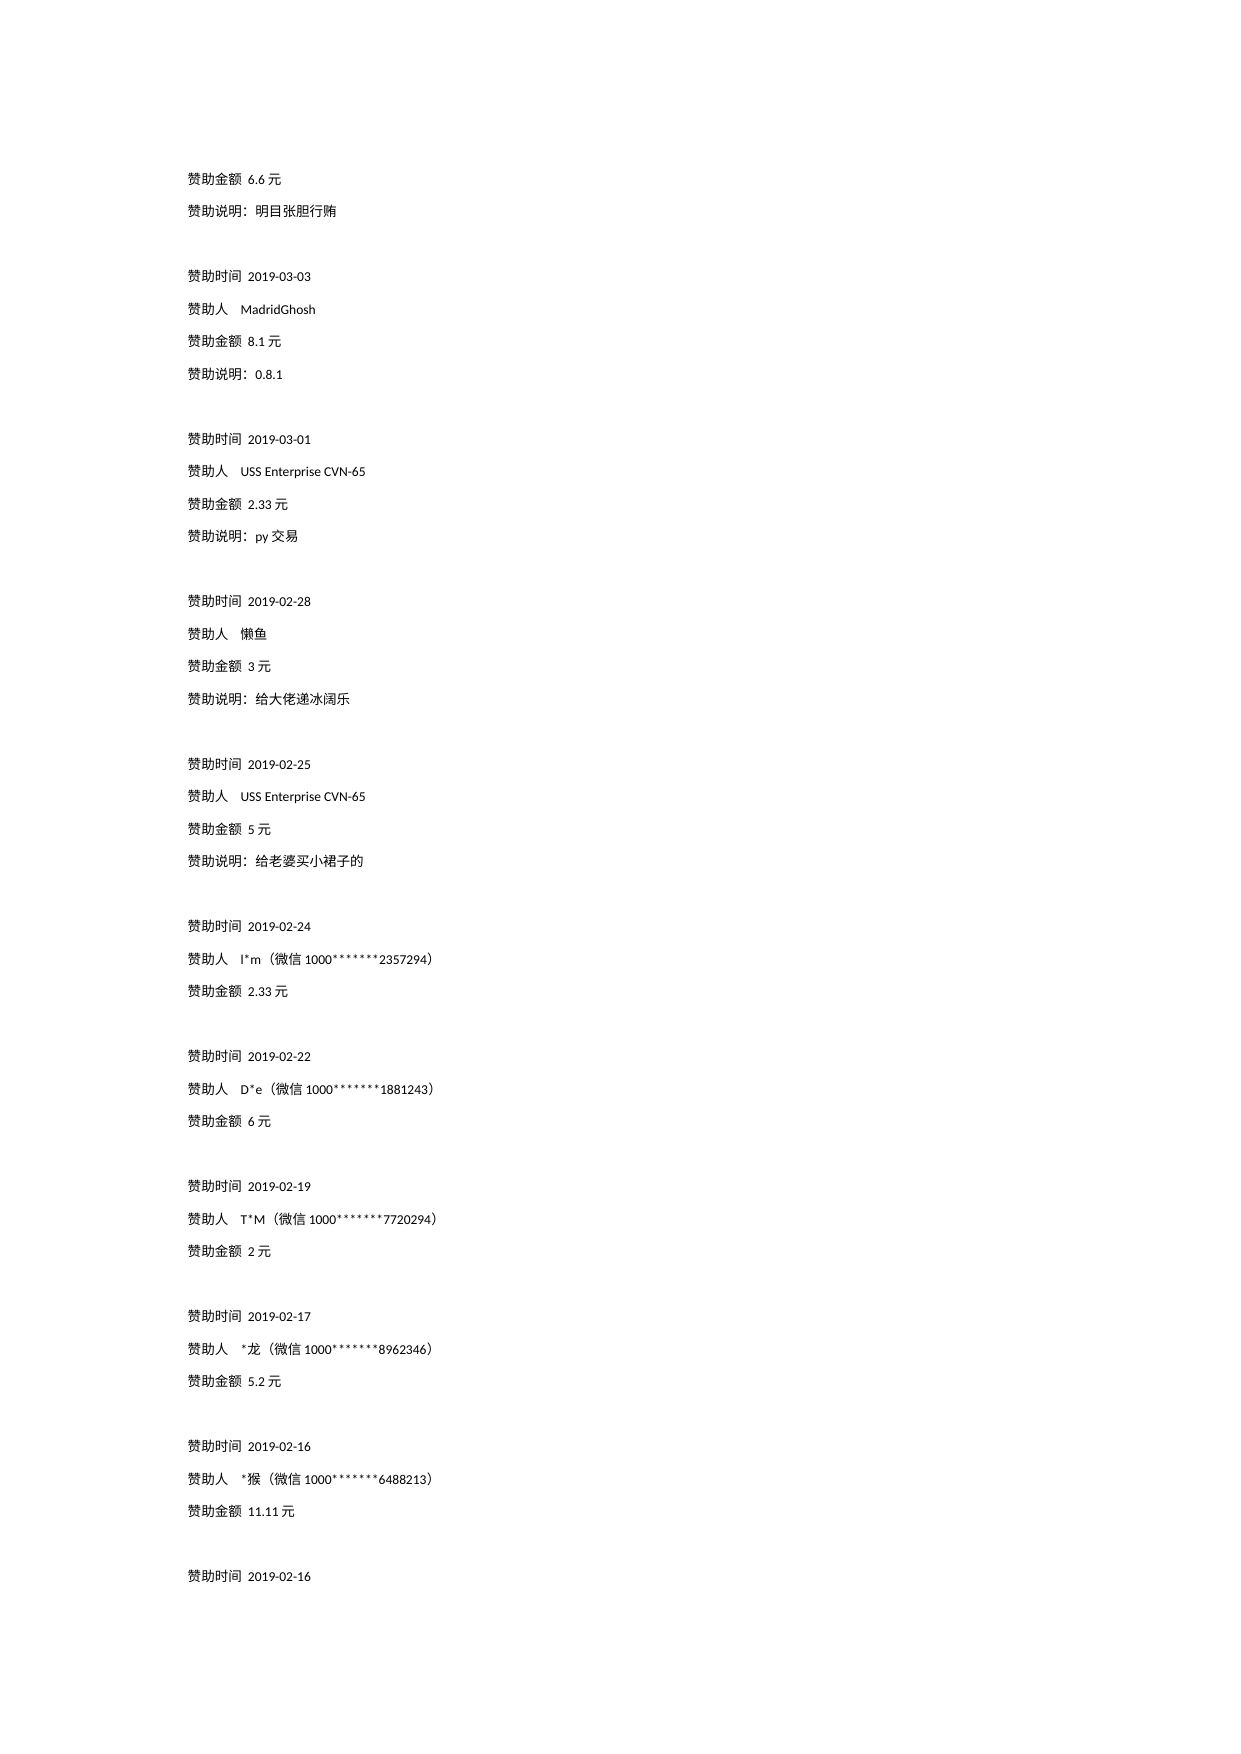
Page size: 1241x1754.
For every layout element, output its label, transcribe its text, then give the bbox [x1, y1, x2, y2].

text 赞助人 D*e（微信1000*******1881243） [187, 1072, 1053, 1104]
text 赞助人 MadridGhosh [187, 292, 1053, 324]
text 赞助时间 2019-03-01 [187, 422, 1053, 454]
text 赞助时间 2019-02-22 [187, 1039, 1053, 1072]
text 赞助金额 6.6元 [187, 162, 1053, 194]
text 赞助时间 2019-02-16 [187, 1559, 1053, 1592]
text 赞助时间 2019-03-03 [187, 259, 1053, 292]
text 赞助时间 2019-02-24 [187, 909, 1053, 942]
text 赞助人 USS Enterprise CVN-65 [187, 779, 1053, 812]
text 赞助时间 2019-02-28 [187, 584, 1053, 617]
text 赞助人 T*M（微信1000*******7720294） [187, 1202, 1053, 1234]
text 赞助金额 8.1元 [187, 324, 1053, 357]
text 赞助说明：给老婆买小裙子的 [187, 844, 1053, 877]
text 赞助说明：给大佬递冰阔乐 [187, 682, 1053, 714]
text 赞助金额 3元 [187, 649, 1053, 682]
text 赞助金额 5元 [187, 812, 1053, 844]
text 赞助人 懒鱼 [187, 617, 1053, 649]
text 赞助人 l*m（微信1000*******2357294） [187, 942, 1053, 974]
text 赞助人 *猴（微信1000*******6488213） [187, 1462, 1053, 1494]
text 赞助金额 2.33元 [187, 487, 1053, 519]
text 赞助人 USS Enterprise CVN-65 [187, 454, 1053, 487]
text 赞助金额 5.2元 [187, 1364, 1053, 1397]
text 赞助说明：py交易 [187, 519, 1053, 552]
text 赞助说明：明目张胆行贿 [187, 194, 1053, 227]
text 赞助人 *龙（微信1000*******8962346） [187, 1332, 1053, 1364]
text 赞助说明：0.8.1 [187, 357, 1053, 389]
text 赞助金额 2.33元 [187, 974, 1053, 1007]
text 赞助时间 2019-02-17 [187, 1299, 1053, 1332]
text 赞助金额 6元 [187, 1104, 1053, 1137]
text 赞助时间 2019-02-16 [187, 1429, 1053, 1462]
text 赞助金额 2元 [187, 1234, 1053, 1267]
text 赞助金额 11.11元 [187, 1494, 1053, 1527]
text 赞助时间 2019-02-19 [187, 1169, 1053, 1202]
text 赞助时间 2019-02-25 [187, 747, 1053, 779]
